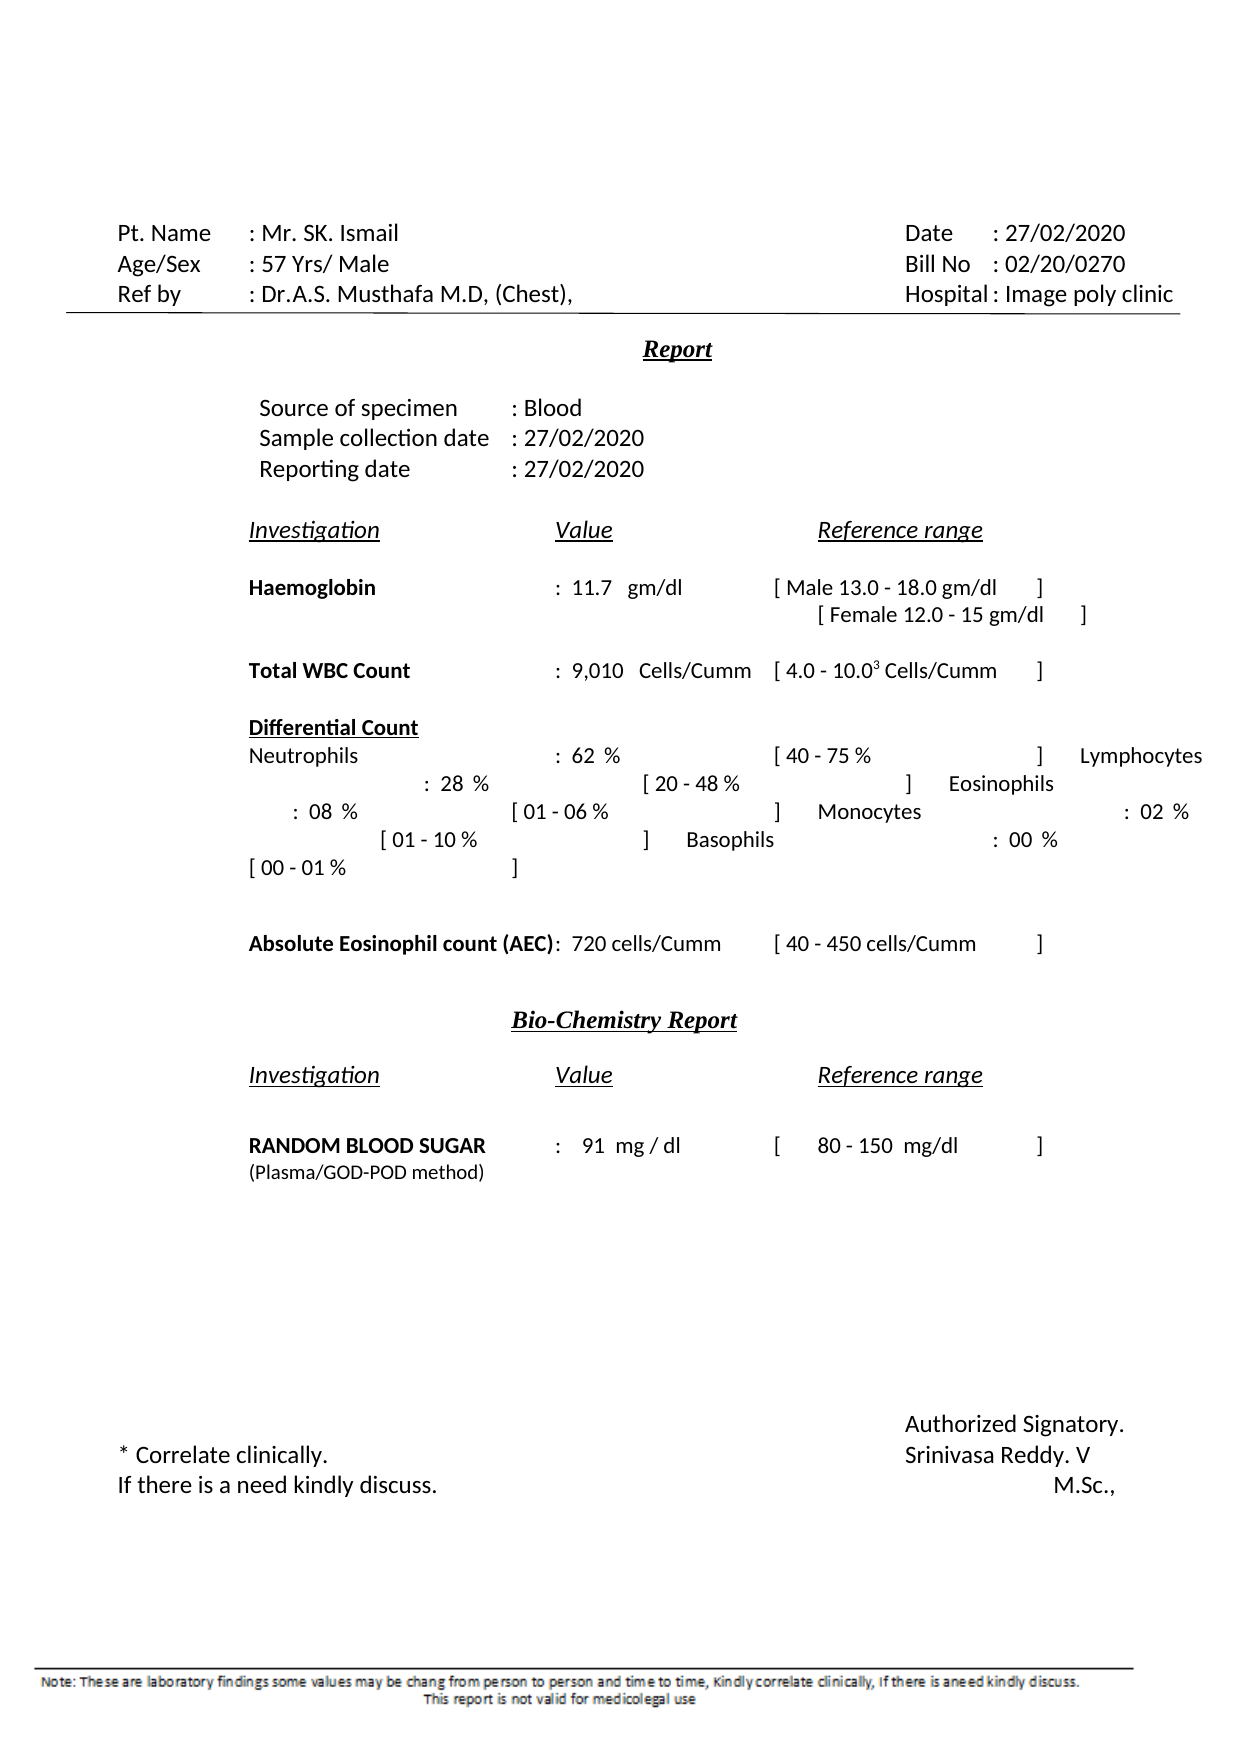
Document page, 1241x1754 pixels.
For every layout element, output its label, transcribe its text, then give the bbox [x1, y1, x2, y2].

text * Correlate clinically. Srinivasa Reddy. V [74, 1439, 1210, 1469]
text [ Female 12.0 - 15 gm/dl ] [774, 601, 1210, 629]
text Bio-Chemistry Report [467, 1006, 1210, 1034]
text Differential Count [205, 713, 1210, 741]
text Ref by : Dr. A.S. Musthafa M.D, (Chest), Hospital : Image poly clinic [74, 278, 1210, 309]
text (Plasma/GOD-POD method) [205, 1159, 1210, 1184]
text Total WBC Count : 9,010 Cells/Cumm [ 4.0 - 10.03 Cells/Cumm ] [205, 657, 1210, 685]
text Haemoglobin : 11.7 gm/dl [ Male 13.0 - 18.0 gm/dl ] [205, 573, 1210, 601]
text Authorized Signatory. [905, 1408, 1210, 1439]
text Sample collection date : 27/02/2020 [259, 422, 1210, 453]
text Report [599, 334, 1210, 363]
picture [30, 1665, 1137, 1709]
text RANDOM BLOOD SUGAR : 91 mg / dl [ 80 - 150 mg/dl ] [205, 1131, 1210, 1159]
text Neutrophils : 62 % [ 40 - 75 % ] Lymphocytes : 28 % [ 20 - 48 % ] Eosinophils : 08 % [ 01 - 06 % ] Monocytes : 02 % [ 01 - 10 % ] Basophils : 00 % [ 00 - 01 % ] [205, 741, 1210, 881]
text Absolute Eosinophil count (AEC) : 720 cells/Cumm [ 40 - 450 cells/Cumm ] [205, 929, 1210, 957]
text Age/Sex : 57 Yrs/ Male Bill No : 02/20/0270 [74, 248, 1210, 278]
text Pt. Name : Mr. SK. Ismail Date : 27/02/2020 [74, 217, 1210, 248]
text If there is a need kindly discuss. M.Sc., [74, 1469, 1210, 1500]
text Investigation Value Reference range [205, 1060, 1210, 1090]
text Reporting date : 27/02/2020 [259, 453, 1210, 483]
text Source of specimen : Blood [259, 392, 1210, 422]
text Investigation Value Reference range [205, 514, 1210, 544]
